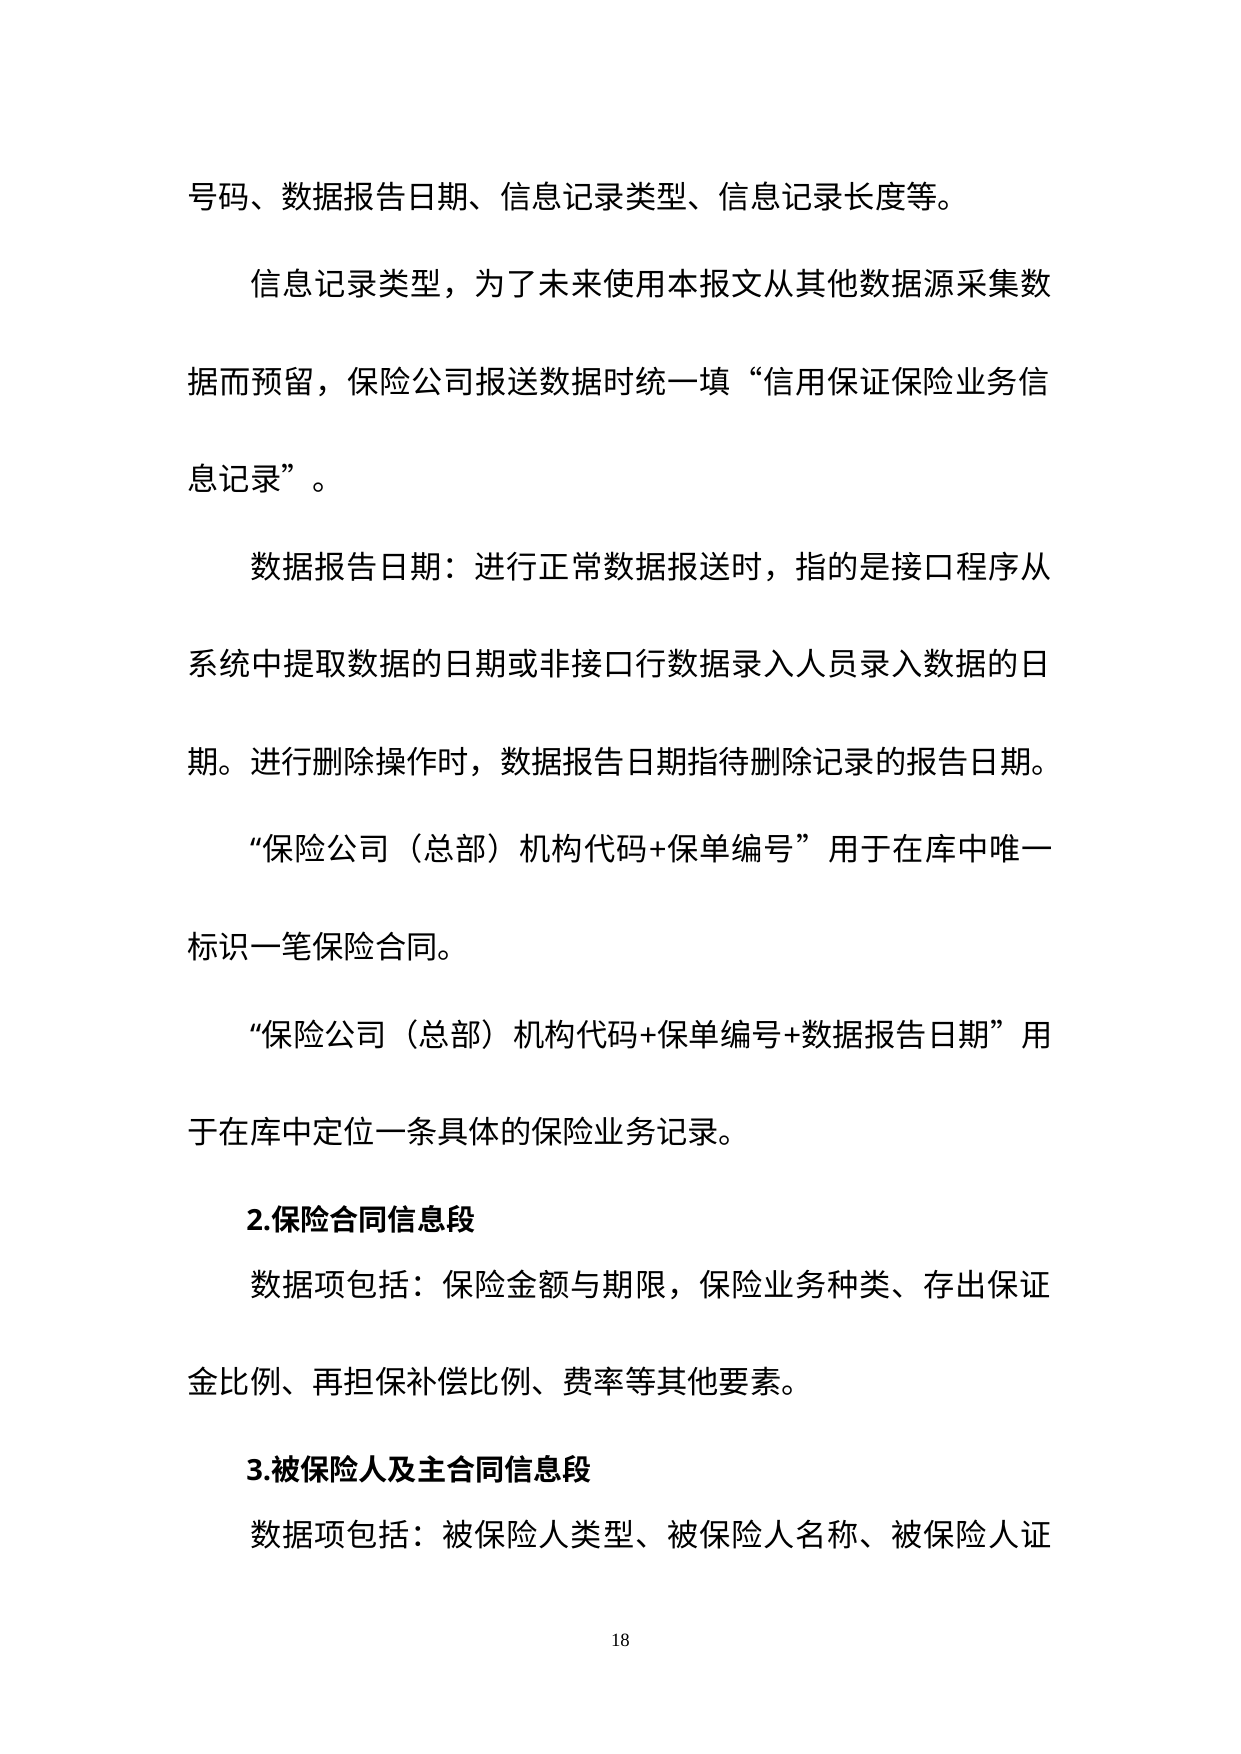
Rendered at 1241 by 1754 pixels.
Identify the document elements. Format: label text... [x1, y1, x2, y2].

text “保险公司（总部）机构代码+保单编号+数据报告日期”用于在库中定位一条具体的保险业务记录。 [187, 1000, 1053, 1162]
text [187, 1500, 1053, 1565]
text 信息记录类型，为了未来使用本报文从其他数据源采集数据而预留，保险公司报送数据时统一填“信用保证保险业务信息记录”。 [187, 249, 1053, 509]
text 2.保险合同信息段 [187, 1185, 1053, 1250]
text 3.被保险人及主合同信息段 [187, 1435, 1053, 1500]
text “保险公司（总部）机构代码+保单编号”用于在库中唯一标识一笔保险合同。 [187, 815, 1053, 977]
text 数据项包括：保险金额与期限，保险业务种类、存出保证金比例、再担保补偿比例、费率等其他要素。 [187, 1250, 1053, 1412]
text 数据报告日期：进行正常数据报送时，指的是接口程序从系统中提取数据的日期或非接口行数据录入人员录入数据的日期。进行删除操作时，数据报告日期指待删除记录的报告日期。 [187, 532, 1053, 792]
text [187, 162, 1053, 227]
